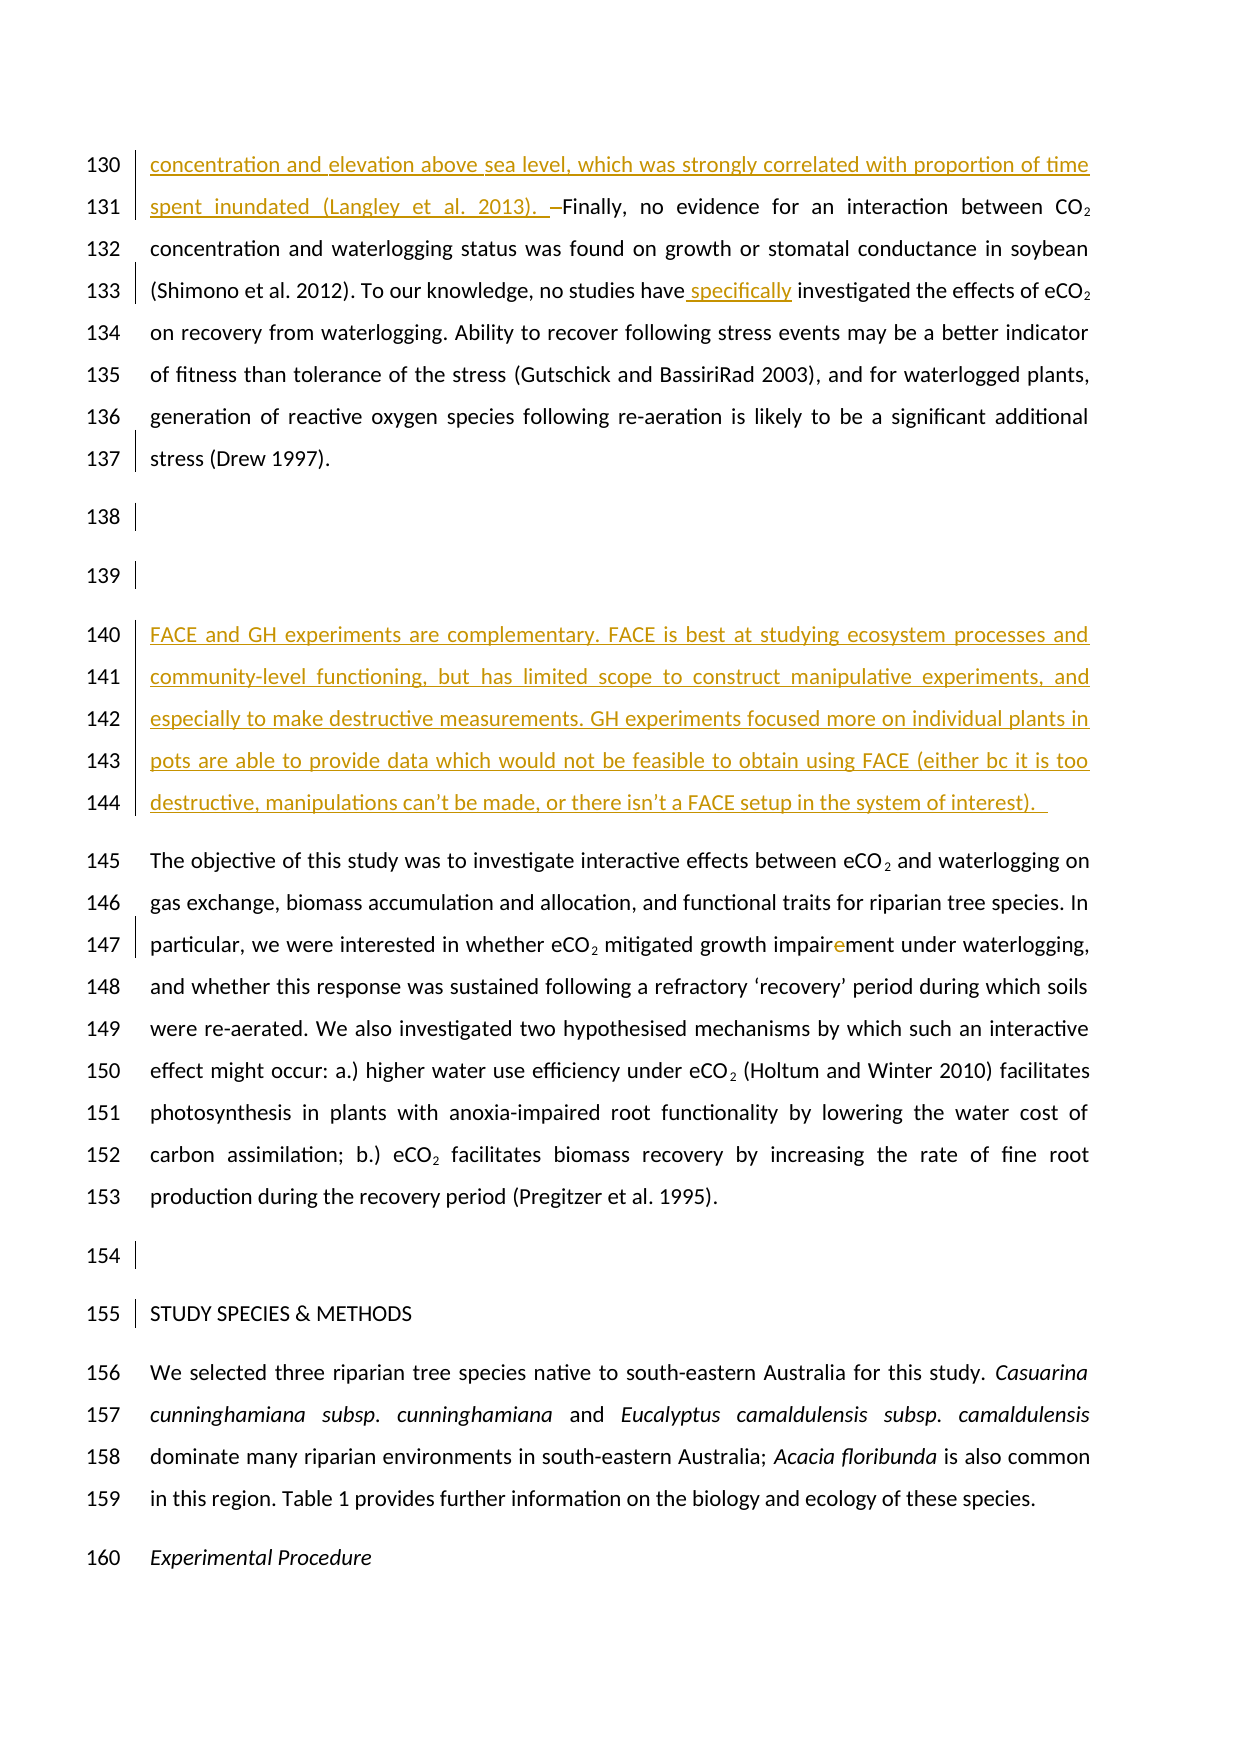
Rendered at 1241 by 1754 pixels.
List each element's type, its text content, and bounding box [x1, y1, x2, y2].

text We selected three riparian tree species native to south-eastern Australia for this study. Casuarina cunninghamiana subsp. cunninghamiana and Eucalyptus camaldulensis subsp. camaldulensis dominate many riparian environments in south-eastern Australia; Acacia floribunda is also common in this region. Table 1 provides further information on the biology and ecology of these species. [150, 1358, 1090, 1512]
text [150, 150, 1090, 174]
text The objective of this study was to investigate interactive effects between eCO2 and waterlogging on gas exchange, biomass accumulation and allocation, and functional traits for riparian tree species. In particular, we were interested in whether eCO2 mitigated growth impairment under waterlogging, and whether this response was sustained following a refractory ‘recovery’ period during which soils were re-aerated. We also investigated two hypothesised mechanisms by which such an interactive effect might occur: a.) higher water use efficiency under eCO2 (Holtum and Winter 2010) facilitates photosynthesis in plants with anoxia-impaired root functionality by lowering the water cost of carbon assimilation; b.) eCO2 facilitates biomass recovery by increasing the rate of fine root production during the recovery period (Pregitzer et al. 1995). [150, 846, 1090, 1210]
text STUDY SPECIES & METHODS [150, 1299, 1090, 1327]
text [150, 175, 1090, 472]
text Experimental Procedure [150, 1543, 1090, 1571]
